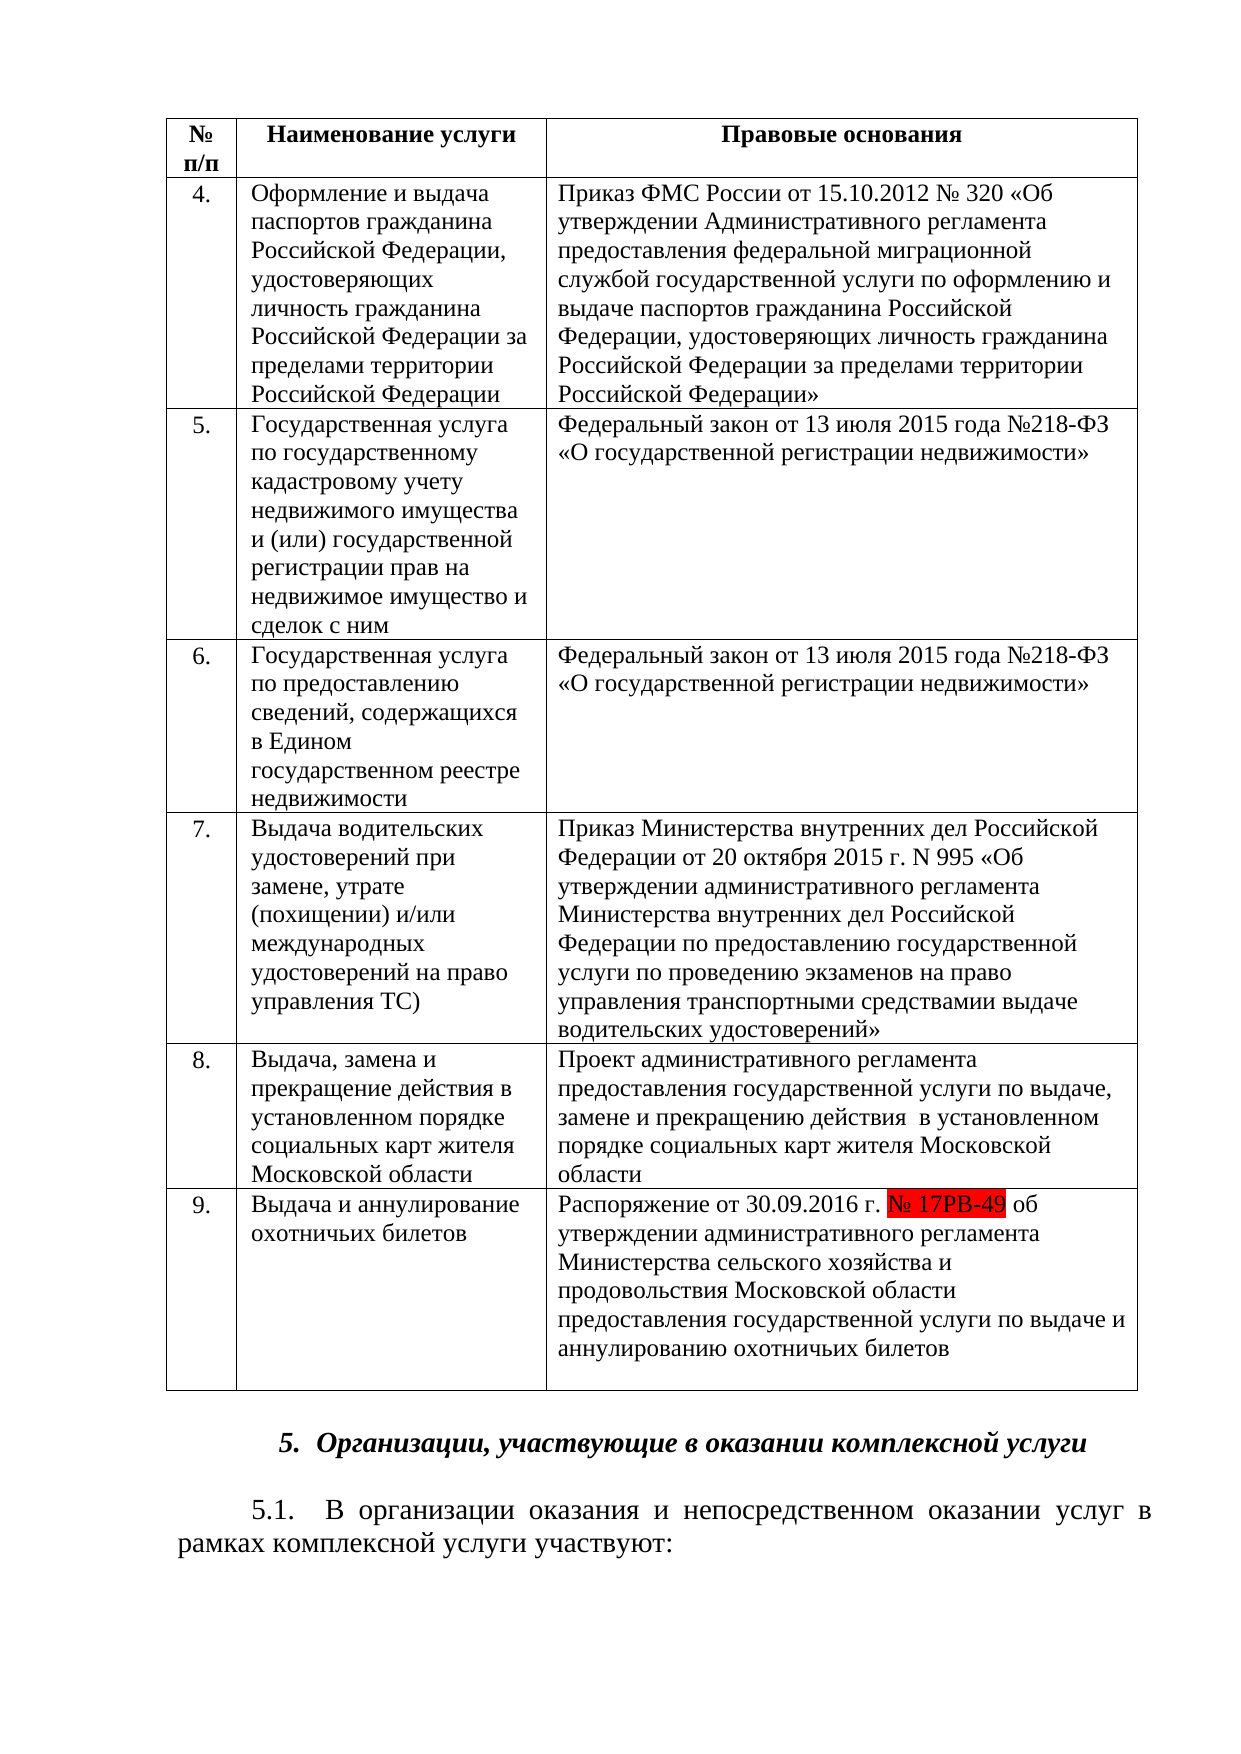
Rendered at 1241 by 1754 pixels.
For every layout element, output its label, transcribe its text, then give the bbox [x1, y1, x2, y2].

table_cell Распоряжение от 30.09.2016 г. № 17РВ-49 об утверждении административного регламента Министерства сельского хозяйства и продовольствия Московской области предоставления государственной услуги по выдаче и аннулированию охотничьих билетов [547, 1189, 1137, 1390]
table_cell Федеральный закон от 13 июля 2015 года №218-ФЗ «О государственной регистрации недвижимости» [547, 409, 1137, 639]
table_cell [167, 178, 236, 408]
list В организации оказания и непосредственном оказании услуг в рамках комплексной услуги участвуют: [177, 1492, 1152, 1559]
table_cell [167, 409, 236, 639]
table_cell Государственная услуга по государственному кадастровому учету недвижимого имущества и (или) государственной регистрации прав на недвижимое имущество и сделок с ним [237, 409, 546, 639]
table_cell Оформление и выдача паспортов гражданина Российской Федерации, удостоверяющих личность гражданина Российской Федерации за пределами территории Российской Федерации [237, 178, 546, 408]
table_header № п/п [167, 119, 236, 177]
table_header Правовые основания [547, 119, 1137, 177]
table_cell Выдача, замена и прекращение действия в установленном порядке социальных карт жителя Московской области [237, 1044, 546, 1188]
table_cell Федеральный закон от 13 июля 2015 года №218-ФЗ «О государственной регистрации недвижимости» [547, 640, 1137, 812]
table_cell Выдача и аннулирование охотничьих билетов [237, 1189, 546, 1390]
table_header Наименование услуги [237, 119, 546, 177]
table_cell Государственная услуга по предоставлению сведений, содержащихся в Едином государственном реестре недвижимости [237, 640, 546, 812]
subtitle Организации, участвующие в оказании комплексной услуги [215, 1425, 1152, 1458]
table_cell Приказ Министерства внутренних дел Российской Федерации от 20 октября 2015 г. N 995 «Об утверждении административного регламента Министерства внутренних дел Российской Федерации по предоставлению государственной услуги по проведению экзаменов на право управления транспортными средствамии выдаче водительских удостоверений» [547, 813, 1137, 1043]
table_cell Приказ ФМС России от 15.10.2012 № 320 «Об утверждении Административного регламента предоставления федеральной миграционной службой государственной услуги по оформлению и выдаче паспортов гражданина Российской Федерации, удостоверяющих личность гражданина Российской Федерации за пределами территории Российской Федерации» [547, 178, 1137, 408]
table_cell [167, 1189, 236, 1390]
table_cell [167, 640, 236, 812]
table_cell [167, 1044, 236, 1188]
table_cell Выдача водительских удостоверений при замене, утрате (похищении) и/или международных удостоверений на право управления ТС) [237, 813, 546, 1043]
table_cell Проект административного регламента предоставления государственной услуги по выдаче, замене и прекращению действия в установленном порядке социальных карт жителя Московской области [547, 1044, 1137, 1188]
table_cell [167, 813, 236, 1043]
